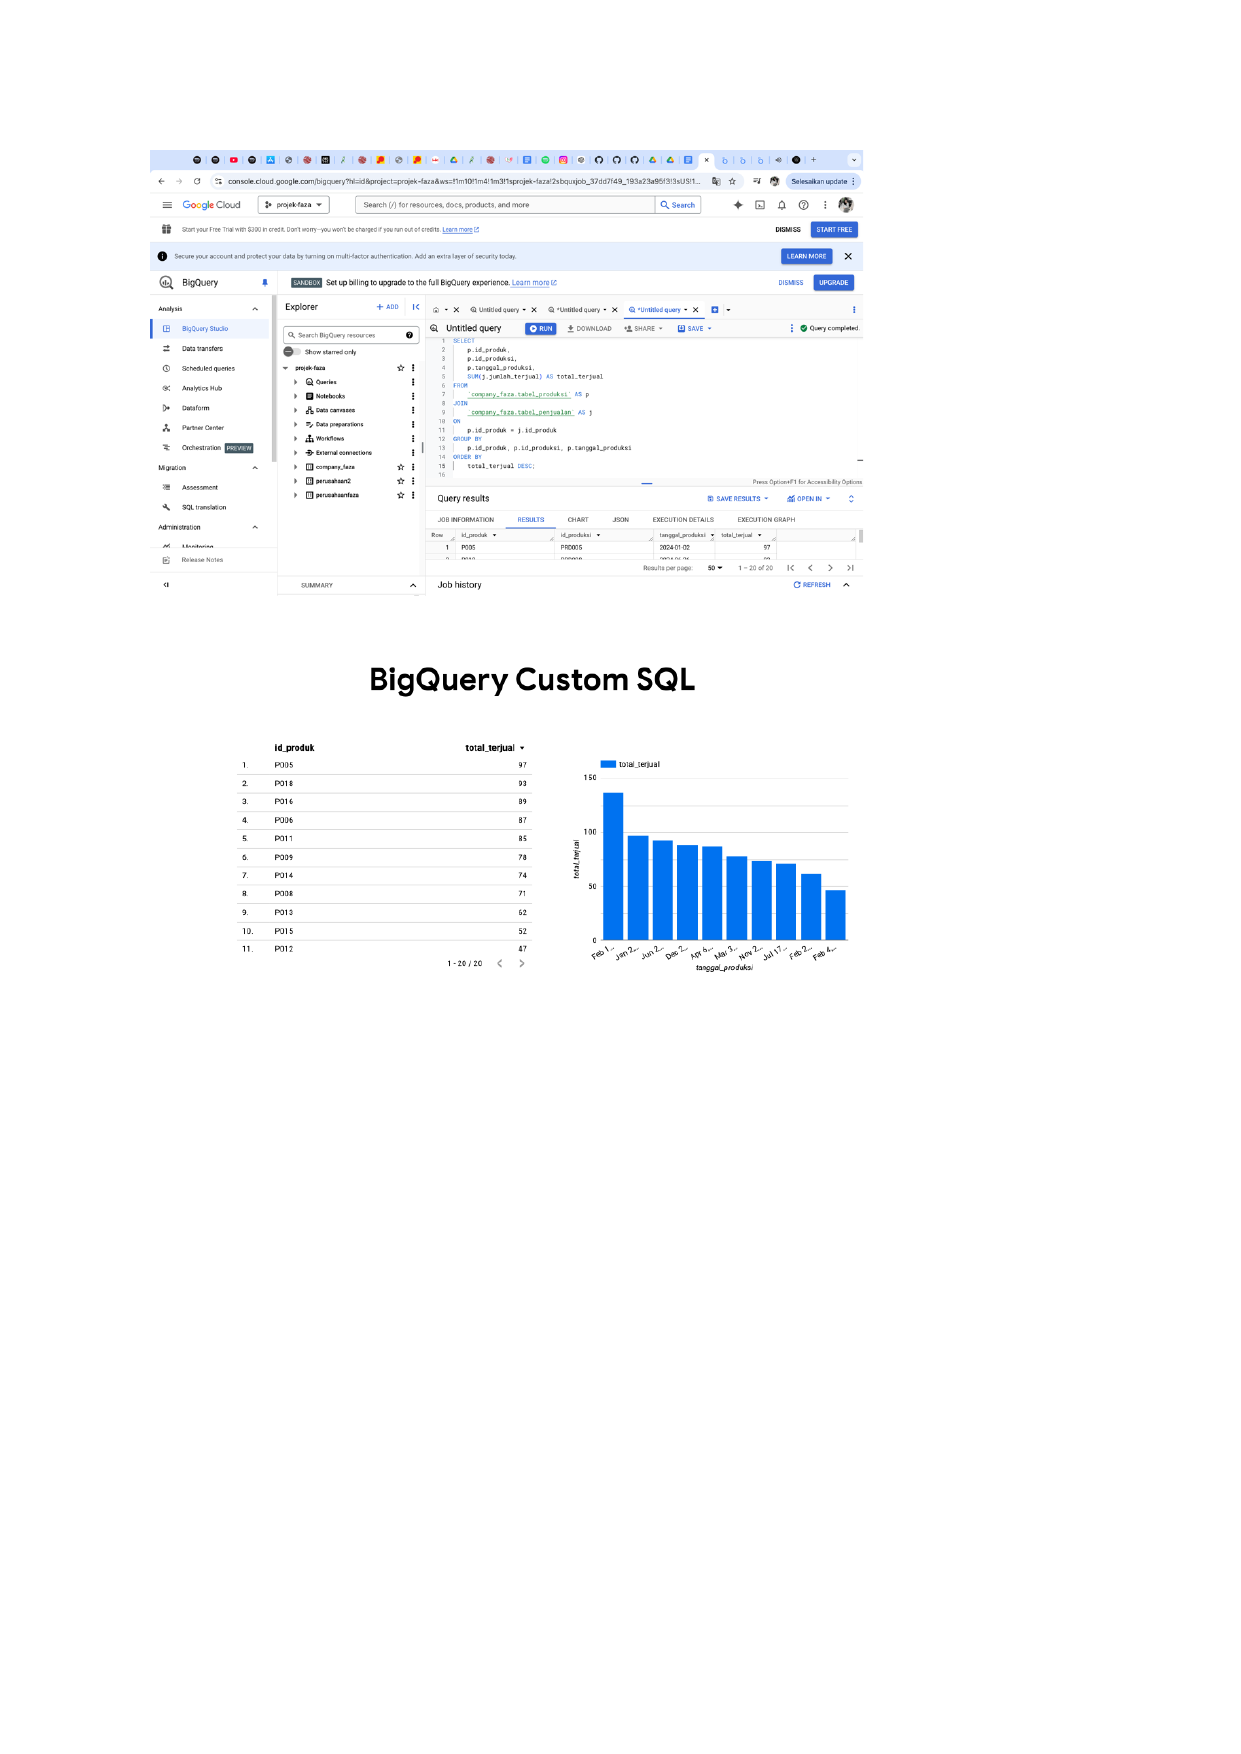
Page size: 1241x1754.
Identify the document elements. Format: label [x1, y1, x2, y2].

picture [150, 150, 864, 596]
